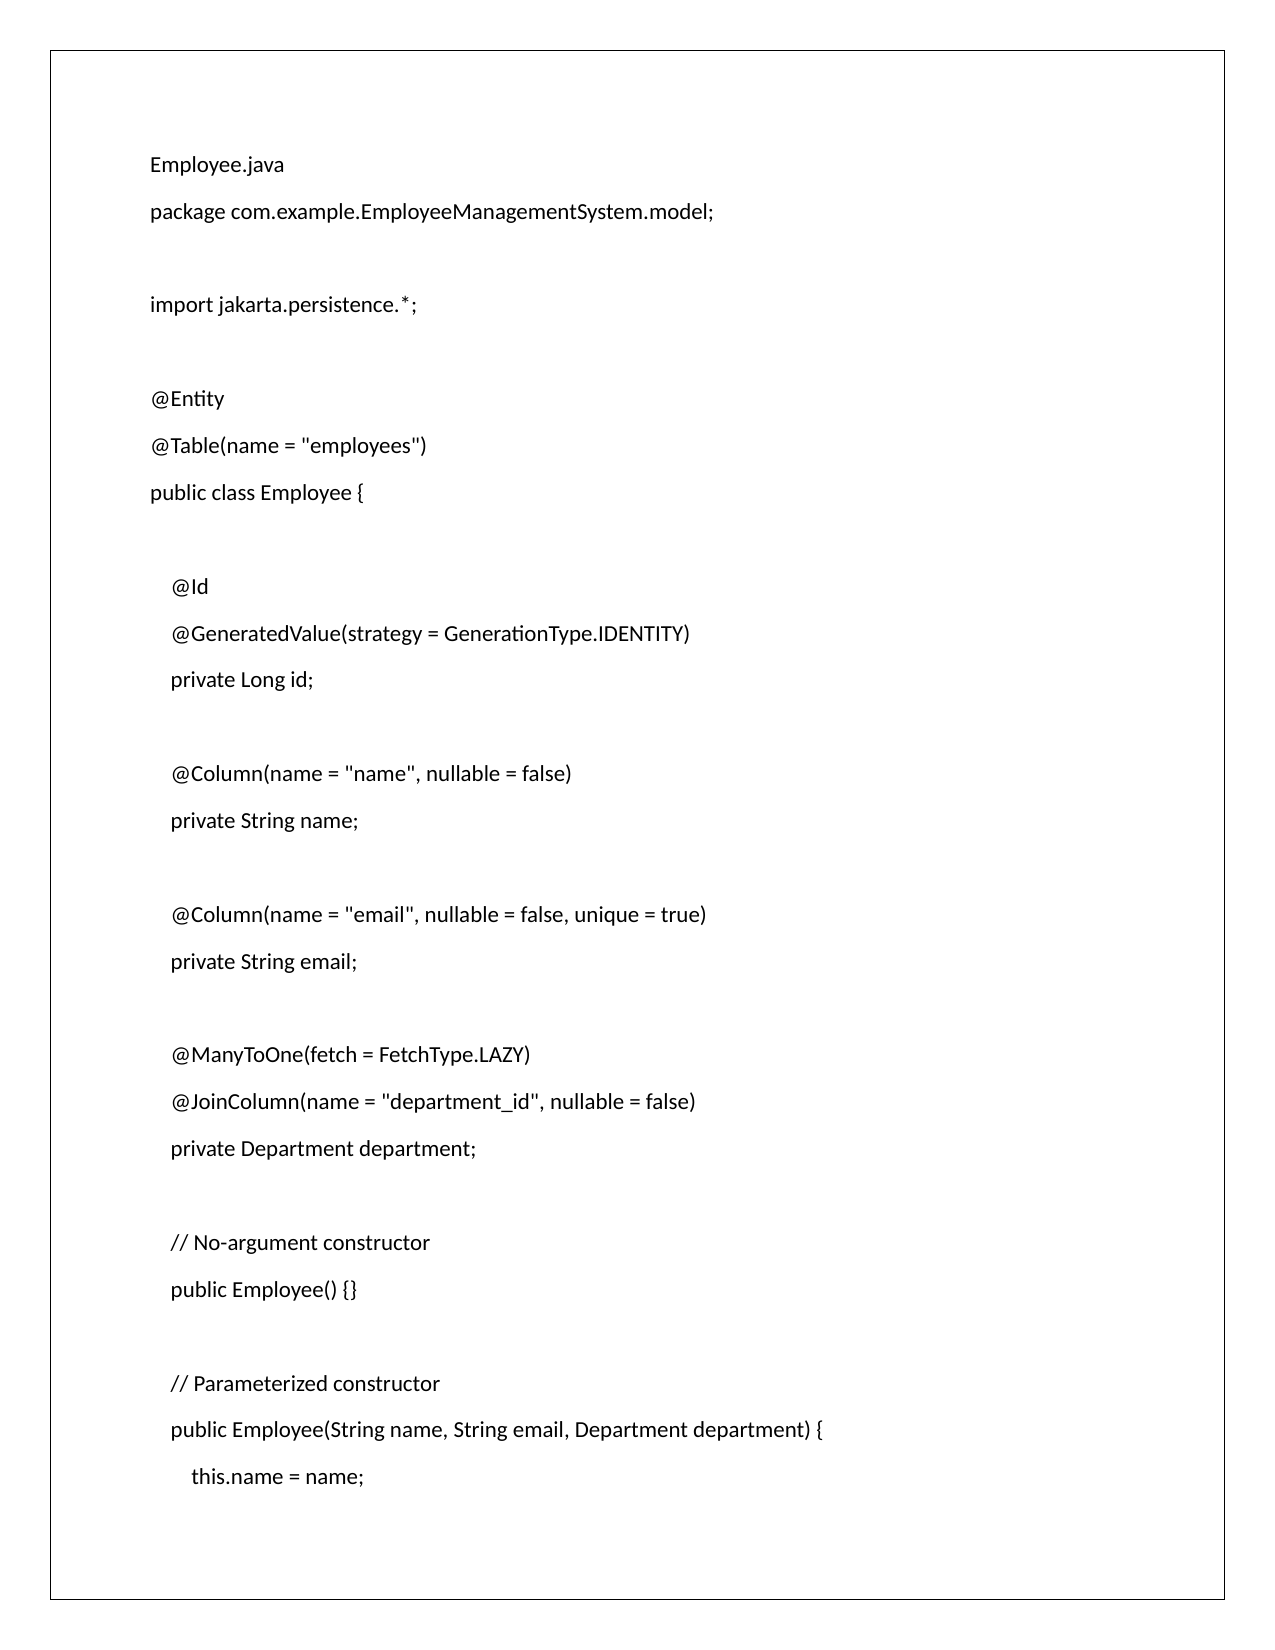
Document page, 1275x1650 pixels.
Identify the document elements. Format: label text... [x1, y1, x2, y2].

text this.name = name; [150, 1462, 1125, 1491]
text @ManyToOne(fetch = FetchType.LAZY) [150, 1041, 1125, 1069]
text @GeneratedValue(strategy = GenerationType.IDENTITY) [150, 619, 1125, 647]
text private Department department; [150, 1134, 1125, 1162]
text public class Employee { [150, 478, 1125, 506]
text // Parameterized constructor [150, 1369, 1125, 1397]
text public Employee() {} [150, 1275, 1125, 1303]
text private Long id; [150, 666, 1125, 694]
text @Column(name = "name", nullable = false) [150, 759, 1125, 787]
text package com.example.EmployeeManagementSystem.model; [150, 197, 1125, 225]
text private String email; [150, 947, 1125, 975]
text Employee.java [150, 150, 1125, 178]
text @Table(name = "employees") [150, 431, 1125, 459]
text public Employee(String name, String email, Department department) { [150, 1416, 1125, 1444]
text @Entity [150, 384, 1125, 412]
text private String name; [150, 806, 1125, 834]
text @JoinColumn(name = "department_id", nullable = false) [150, 1087, 1125, 1116]
text import jakarta.persistence.*; [150, 291, 1125, 319]
text @Column(name = "email", nullable = false, unique = true) [150, 900, 1125, 928]
text // No-argument constructor [150, 1228, 1125, 1256]
text @Id [150, 572, 1125, 600]
